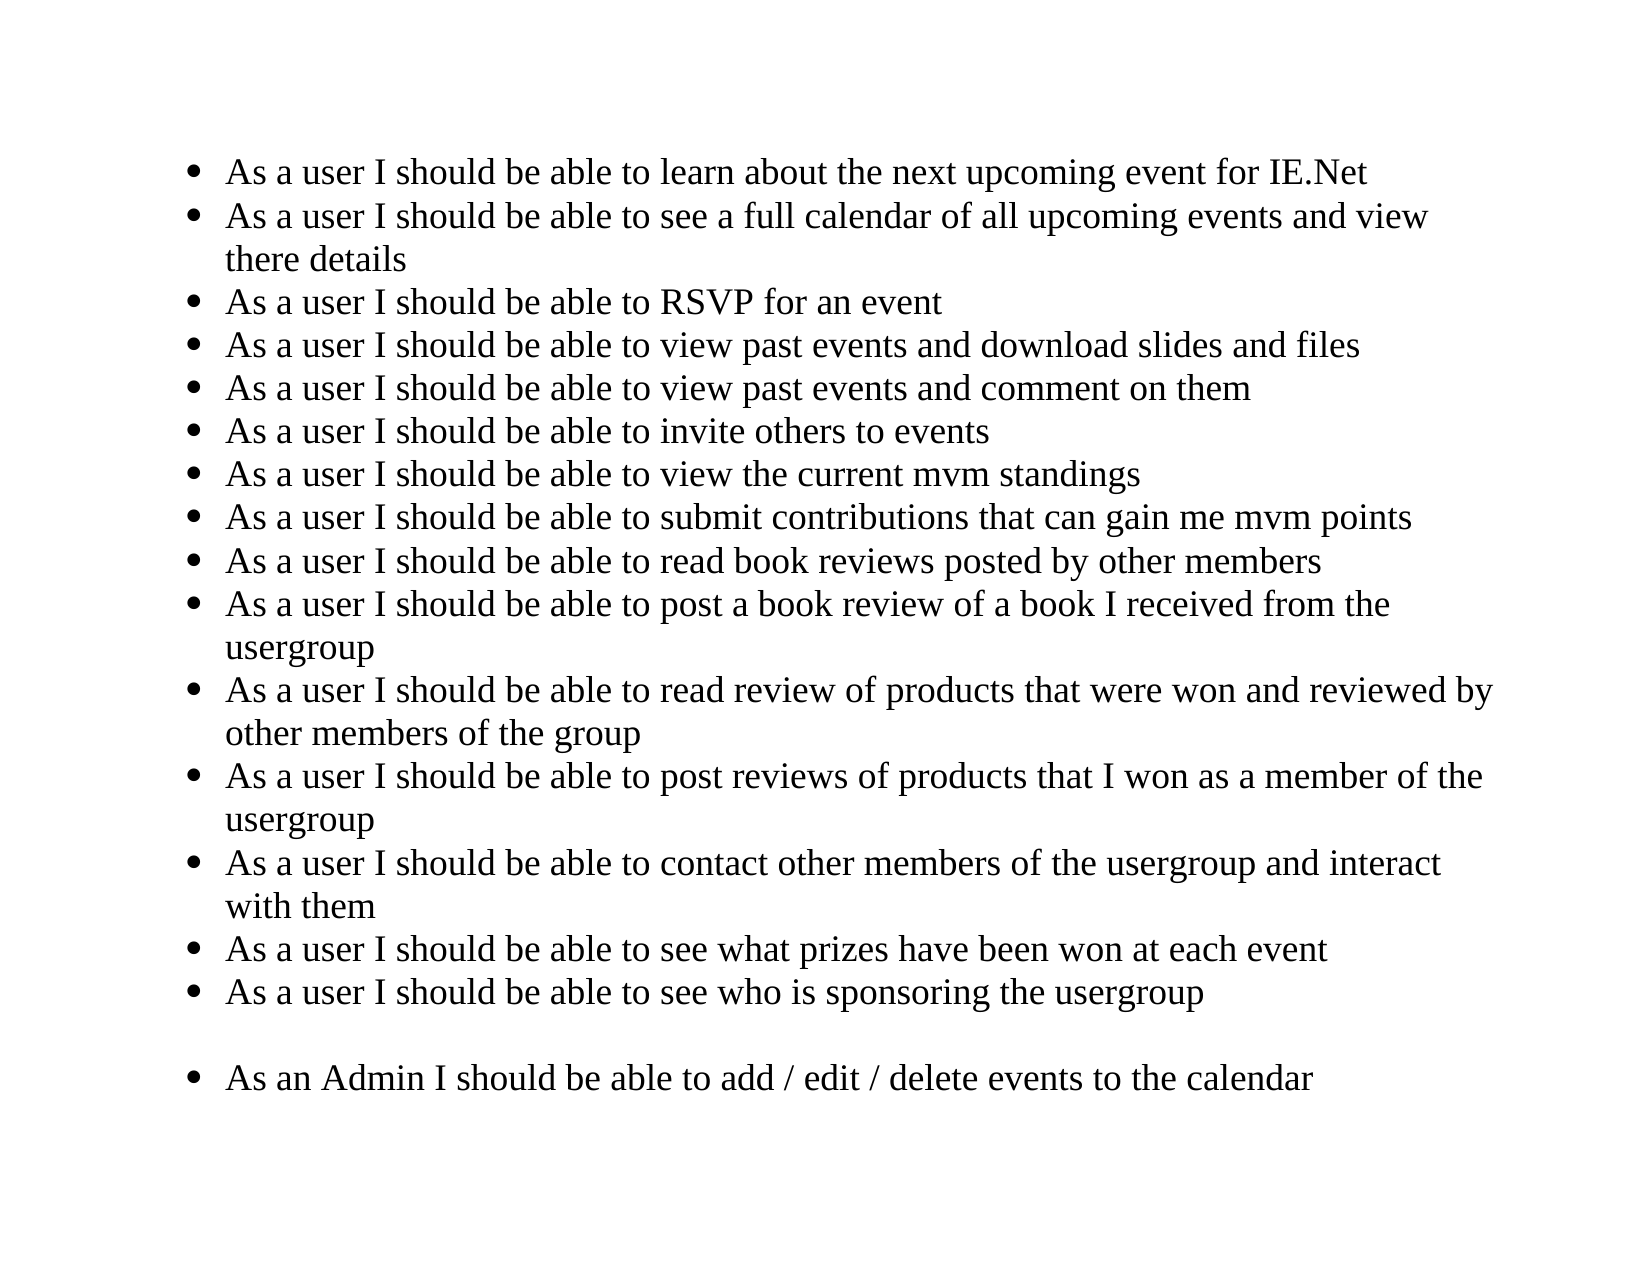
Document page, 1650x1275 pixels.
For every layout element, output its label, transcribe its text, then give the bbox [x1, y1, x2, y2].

list As a user I should be able to view past events and comment on them [187, 366, 1500, 409]
list As a user I should be able to post reviews of products that I won as a member of the usergroup [187, 754, 1500, 840]
list As a user I should be able to invite others to events [187, 409, 1500, 452]
list As a user I should be able to learn about the next upcoming event for IE.Net [187, 150, 1500, 193]
list As an Admin I should be able to add / edit / delete events to the calendar [187, 1056, 1500, 1099]
list As a user I should be able to post a book review of a book I received from the usergroup [187, 581, 1500, 667]
list As a user I should be able to RSVP for an event [187, 279, 1500, 322]
list As a user I should be able to view past events and download slides and files [187, 322, 1500, 366]
list As a user I should be able to see who is sponsoring the usergroup [187, 969, 1500, 1012]
list As a user I should be able to see a full calendar of all upcoming events and view there details [187, 193, 1500, 279]
list As a user I should be able to submit contributions that can gain me mvm points [187, 495, 1500, 538]
list As a user I should be able to read review of products that were won and reviewed by other members of the group [187, 667, 1500, 754]
list As a user I should be able to view the current mvm standings [187, 452, 1500, 495]
list As a user I should be able to contact other members of the usergroup and interact with them [187, 840, 1500, 926]
list As a user I should be able to read book reviews posted by other members [187, 538, 1500, 581]
list As a user I should be able to see what prizes have been won at each event [187, 926, 1500, 969]
